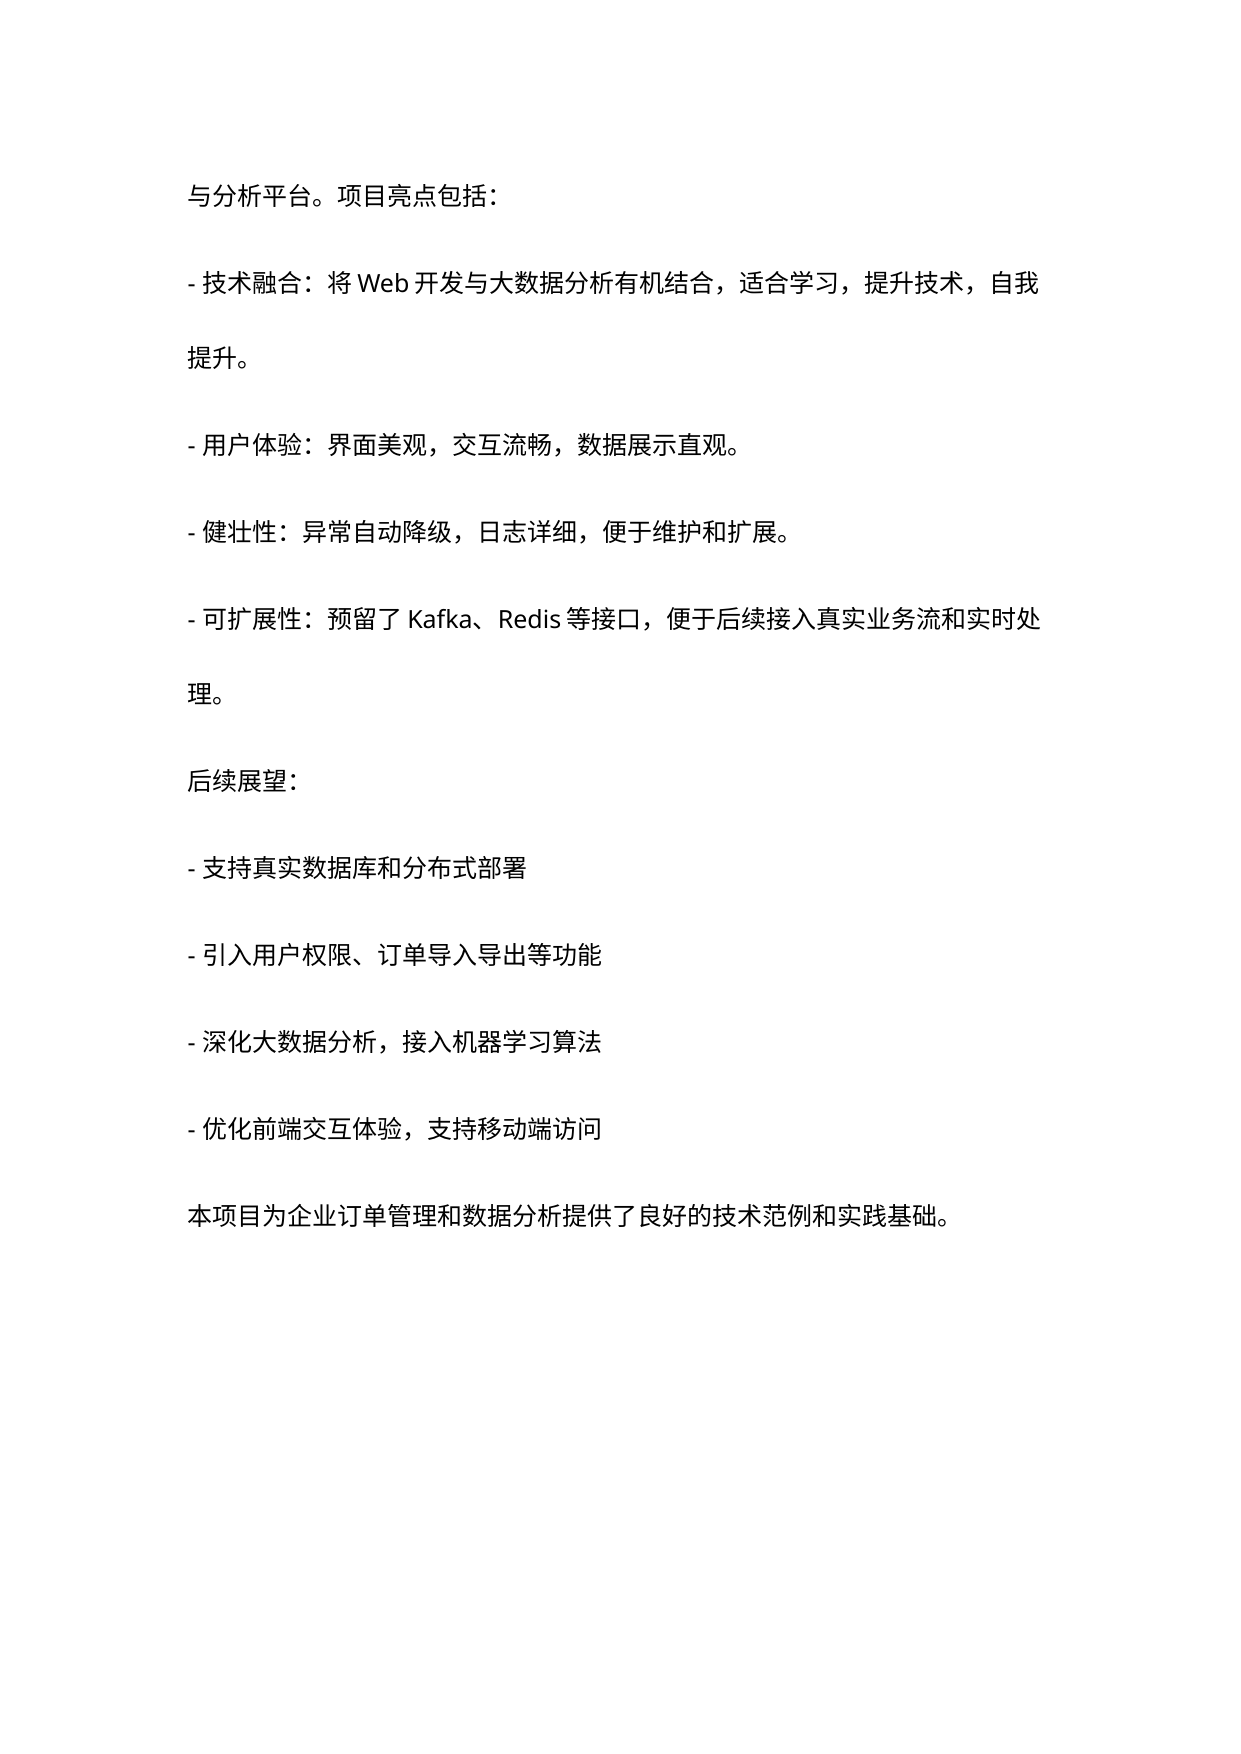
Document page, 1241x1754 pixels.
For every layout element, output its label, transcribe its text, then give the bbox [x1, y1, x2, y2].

text 后续展望： [187, 747, 1053, 812]
text - 深化大数据分析，接入机器学习算法 [187, 1008, 1053, 1073]
text - 健壮性：异常自动降级，日志详细，便于维护和扩展。 [187, 498, 1053, 563]
text 本项目为企业订单管理和数据分析提供了良好的技术范例和实践基础。 [187, 1182, 1053, 1247]
text - 引入用户权限、订单导入导出等功能 [187, 921, 1053, 986]
text - 用户体验：界面美观，交互流畅，数据展示直观。 [187, 411, 1053, 476]
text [187, 162, 1053, 227]
text - 支持真实数据库和分布式部署 [187, 834, 1053, 899]
text - 优化前端交互体验，支持移动端访问 [187, 1095, 1053, 1160]
text - 技术融合：将Web开发与大数据分析有机结合，适合学习，提升技术，自我提升。 [187, 249, 1053, 389]
text - 可扩展性：预留了Kafka、Redis等接口，便于后续接入真实业务流和实时处理。 [187, 585, 1053, 725]
